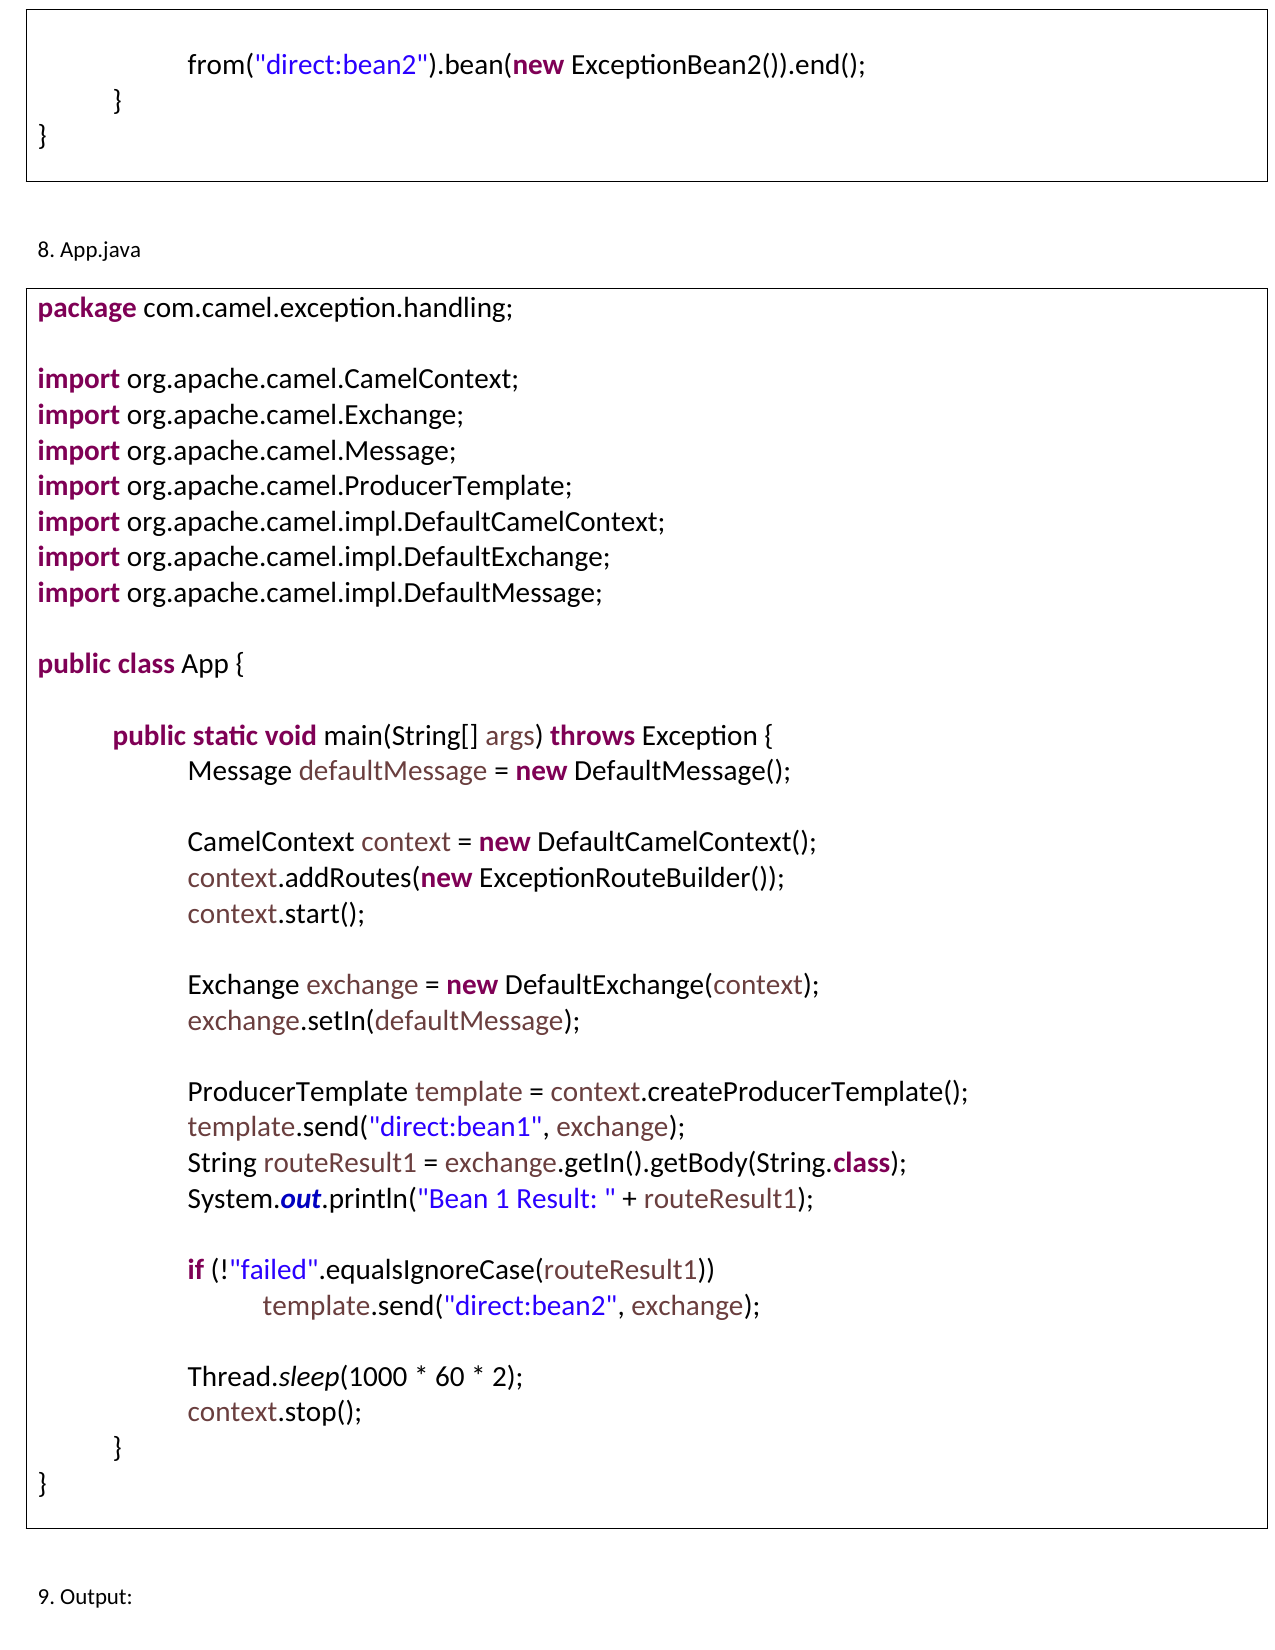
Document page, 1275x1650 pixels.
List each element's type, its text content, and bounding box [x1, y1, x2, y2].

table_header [27, 10, 1267, 181]
table_header package com.camel.exception.handling; import org.apache.camel.CamelContext; import org.apache.camel.Exchange; import org.apache.camel.Message; import org.apache.camel.ProducerTemplate; import org.apache.camel.impl.DefaultCamelContext; import org.apache.camel.impl.DefaultExchange; import org.apache.camel.impl.DefaultMessage; public class App { public static void main(String[] args) throws Exception { Message defaultMessage = new DefaultMessage(); CamelContext context = new DefaultCamelContext(); context.addRoutes(new ExceptionRouteBuilder()); context.start(); Exchange exchange = new DefaultExchange(context); exchange.setIn(defaultMessage); ProducerTemplate template = context.createProducerTemplate(); template.send("direct:bean1", exchange); String routeResult1 = exchange.getIn().getBody(String.class); System.out.println("Bean 1 Result: " + routeResult1); if (!"failed".equalsIgnoreCase(routeResult1)) template.send("direct:bean2", exchange); Thread.sleep(1000 * 60 * 2); context.stop(); } } [27, 289, 1267, 1528]
text 9. Output: [37, 1582, 1256, 1610]
text 8. App.java [37, 235, 1256, 263]
